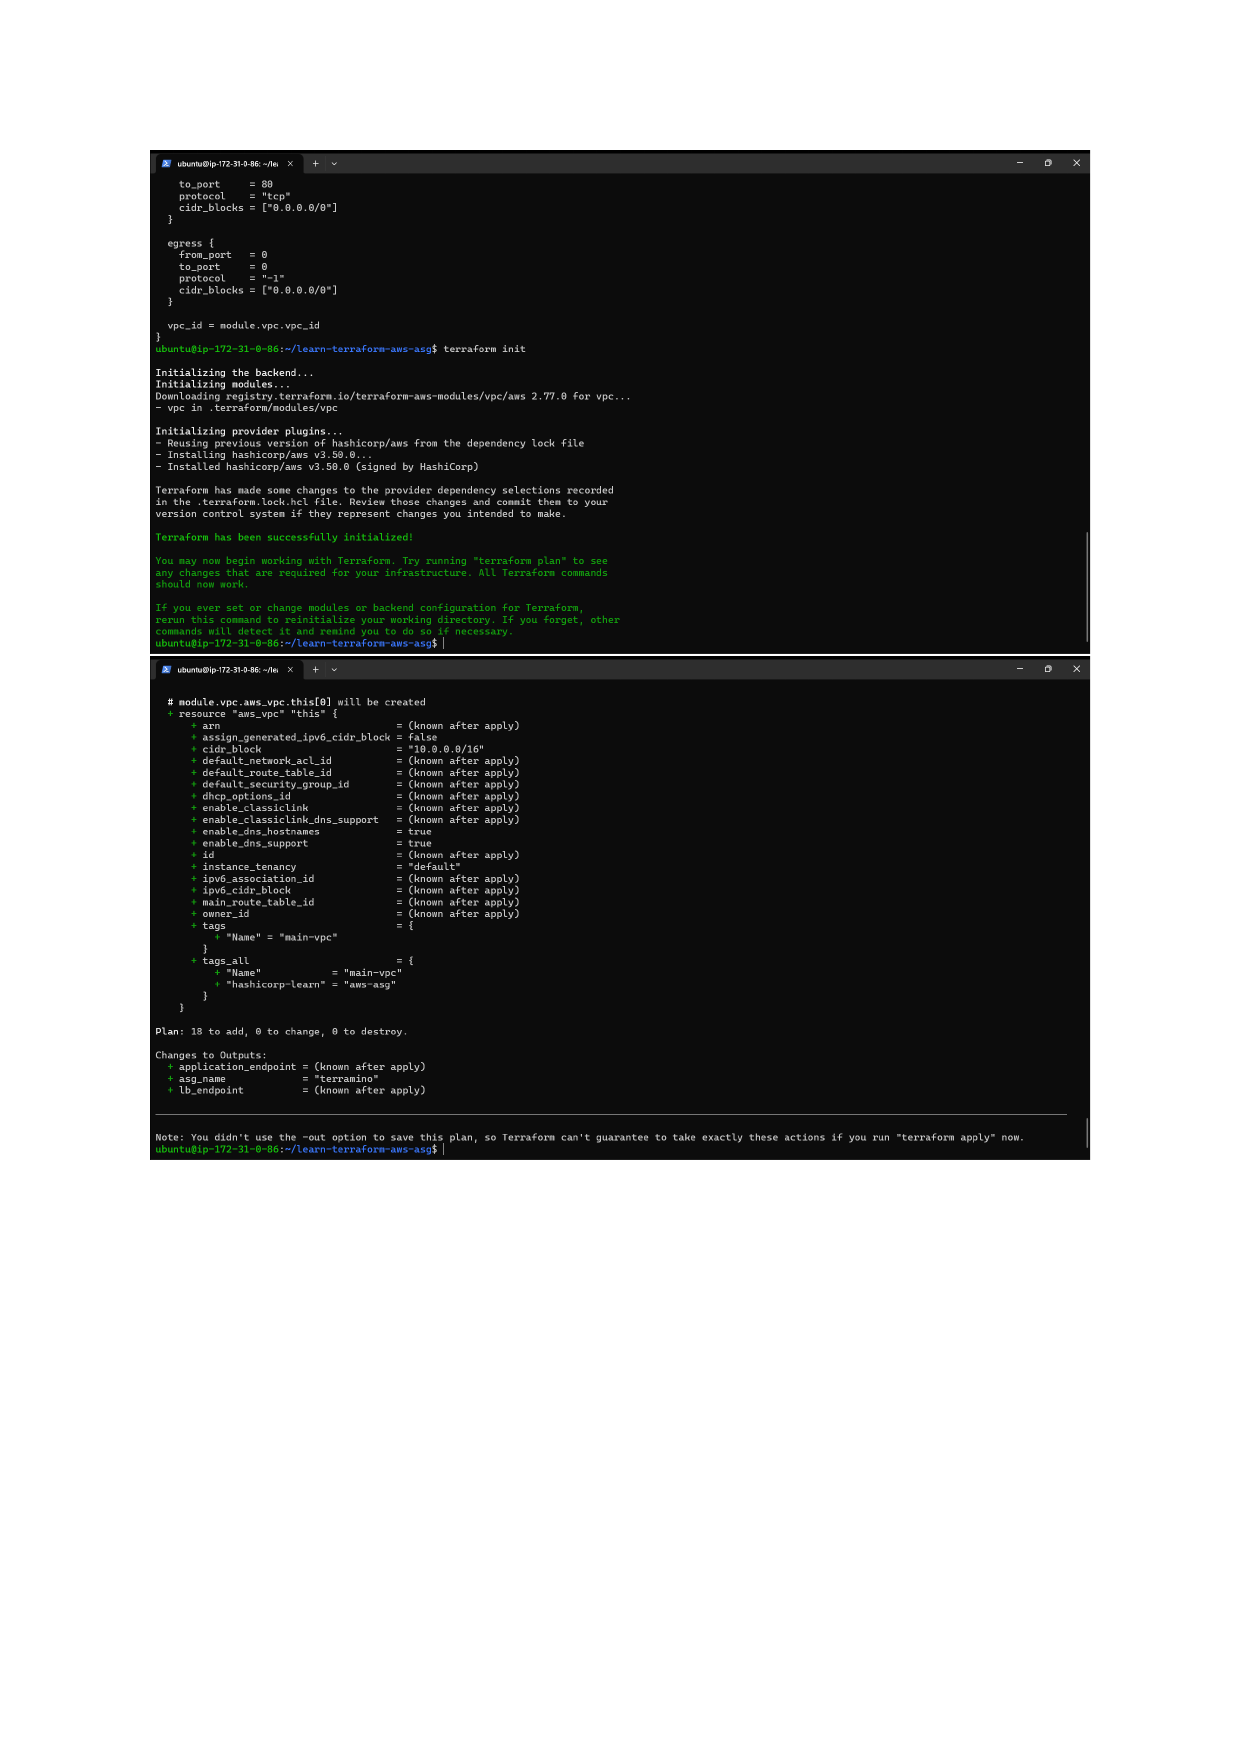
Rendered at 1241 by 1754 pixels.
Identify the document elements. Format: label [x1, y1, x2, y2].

picture [150, 656, 1091, 1160]
picture [150, 150, 1091, 654]
